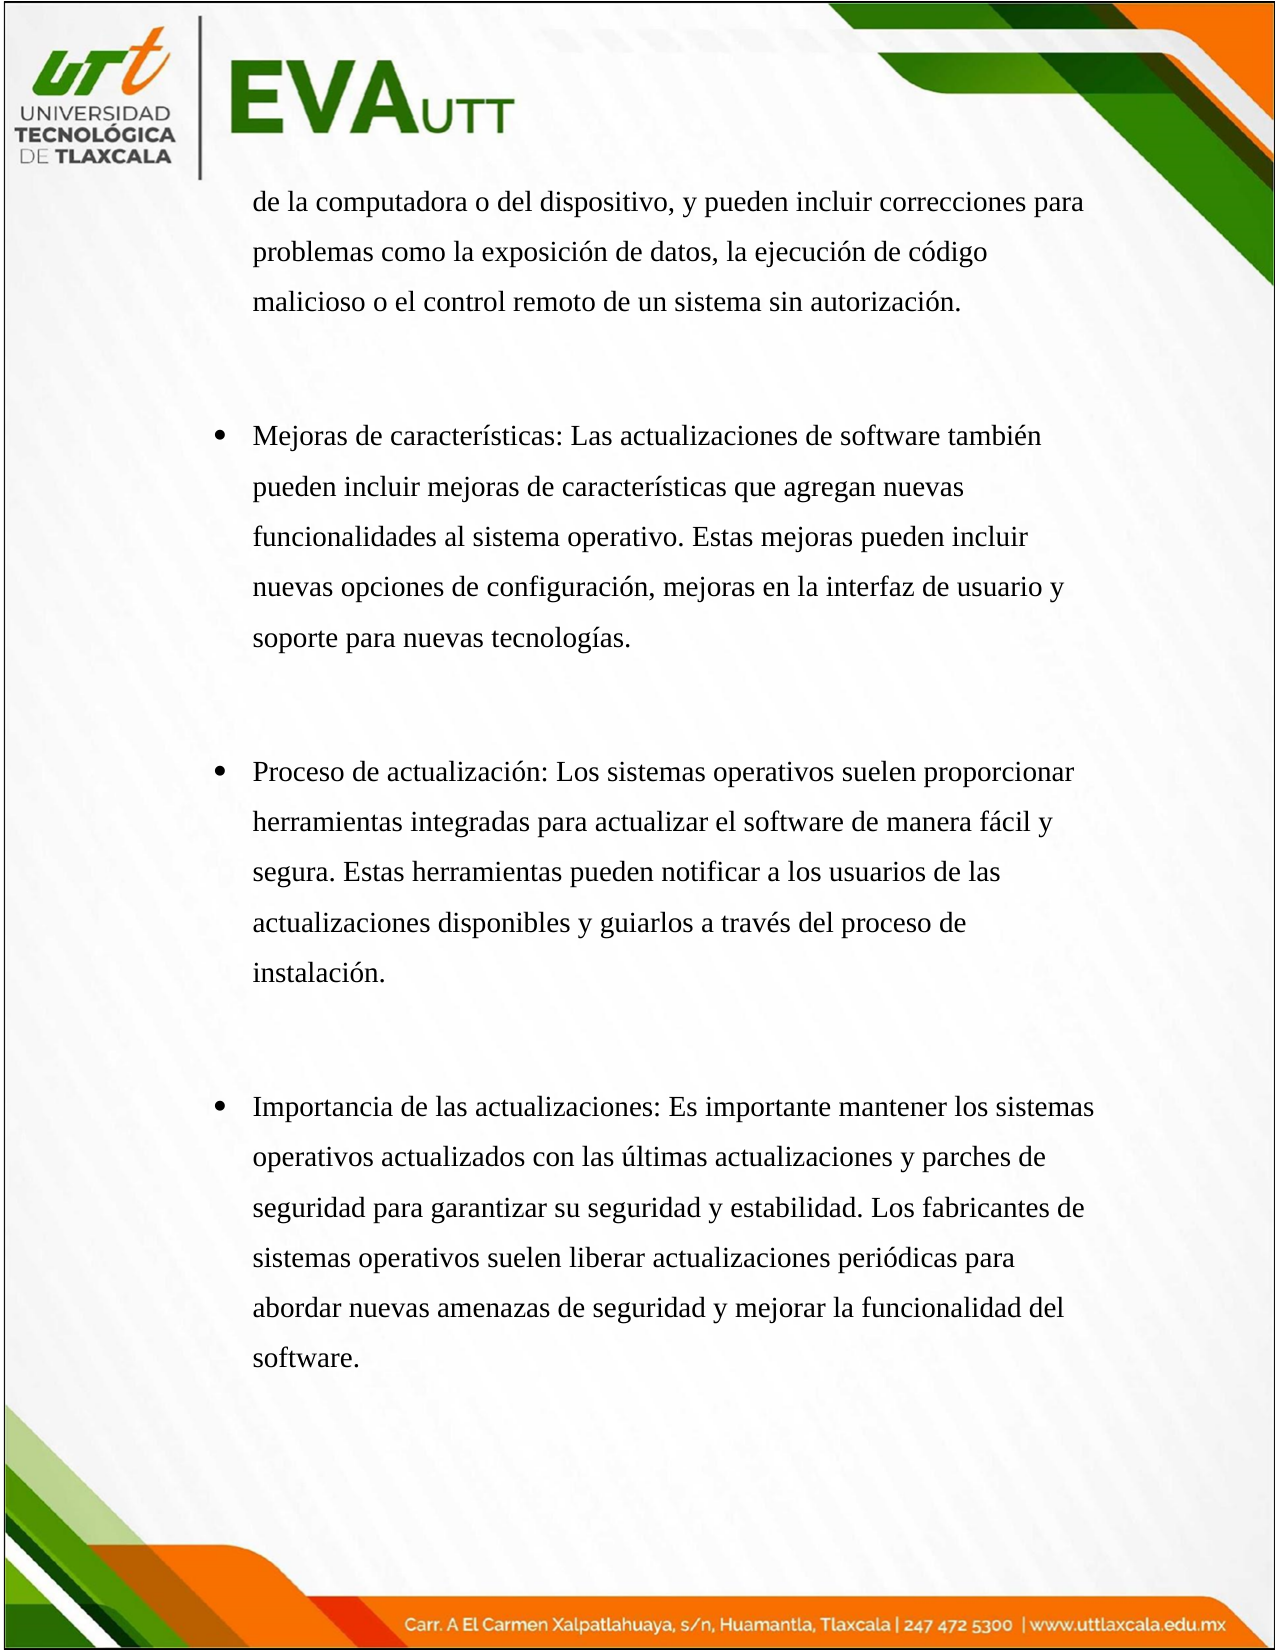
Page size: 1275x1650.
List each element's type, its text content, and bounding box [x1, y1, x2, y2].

list Proceso de actualización: Los sistemas operativos suelen proporcionar herramientas integradas para actualizar el software de manera fácil y segura. Estas herramientas pueden notificar a los usuarios de las actualizaciones disponibles y guiarlos a través del proceso de instalación. [215, 754, 1098, 988]
picture [3, 1, 1275, 1650]
list Mejoras de características: Las actualizaciones de software también pueden incluir mejoras de características que agregan nuevas funcionalidades al sistema operativo. Estas mejoras pueden incluir nuevas opciones de configuración, mejoras en la interfaz de usuario y soporte para nuevas tecnologías. [215, 418, 1098, 653]
list Importancia de las actualizaciones: Es importante mantener los sistemas operativos actualizados con las últimas actualizaciones y parches de seguridad para garantizar su seguridad y estabilidad. Los fabricantes de sistemas operativos suelen liberar actualizaciones periódicas para abordar nuevas amenazas de seguridad y mejorar la funcionalidad del software. [215, 1089, 1098, 1374]
list de la computadora o del dispositivo, y pueden incluir correcciones para problemas como la exposición de datos, la ejecución de código malicioso o el control remoto de un sistema sin autorización. [252, 184, 1098, 318]
